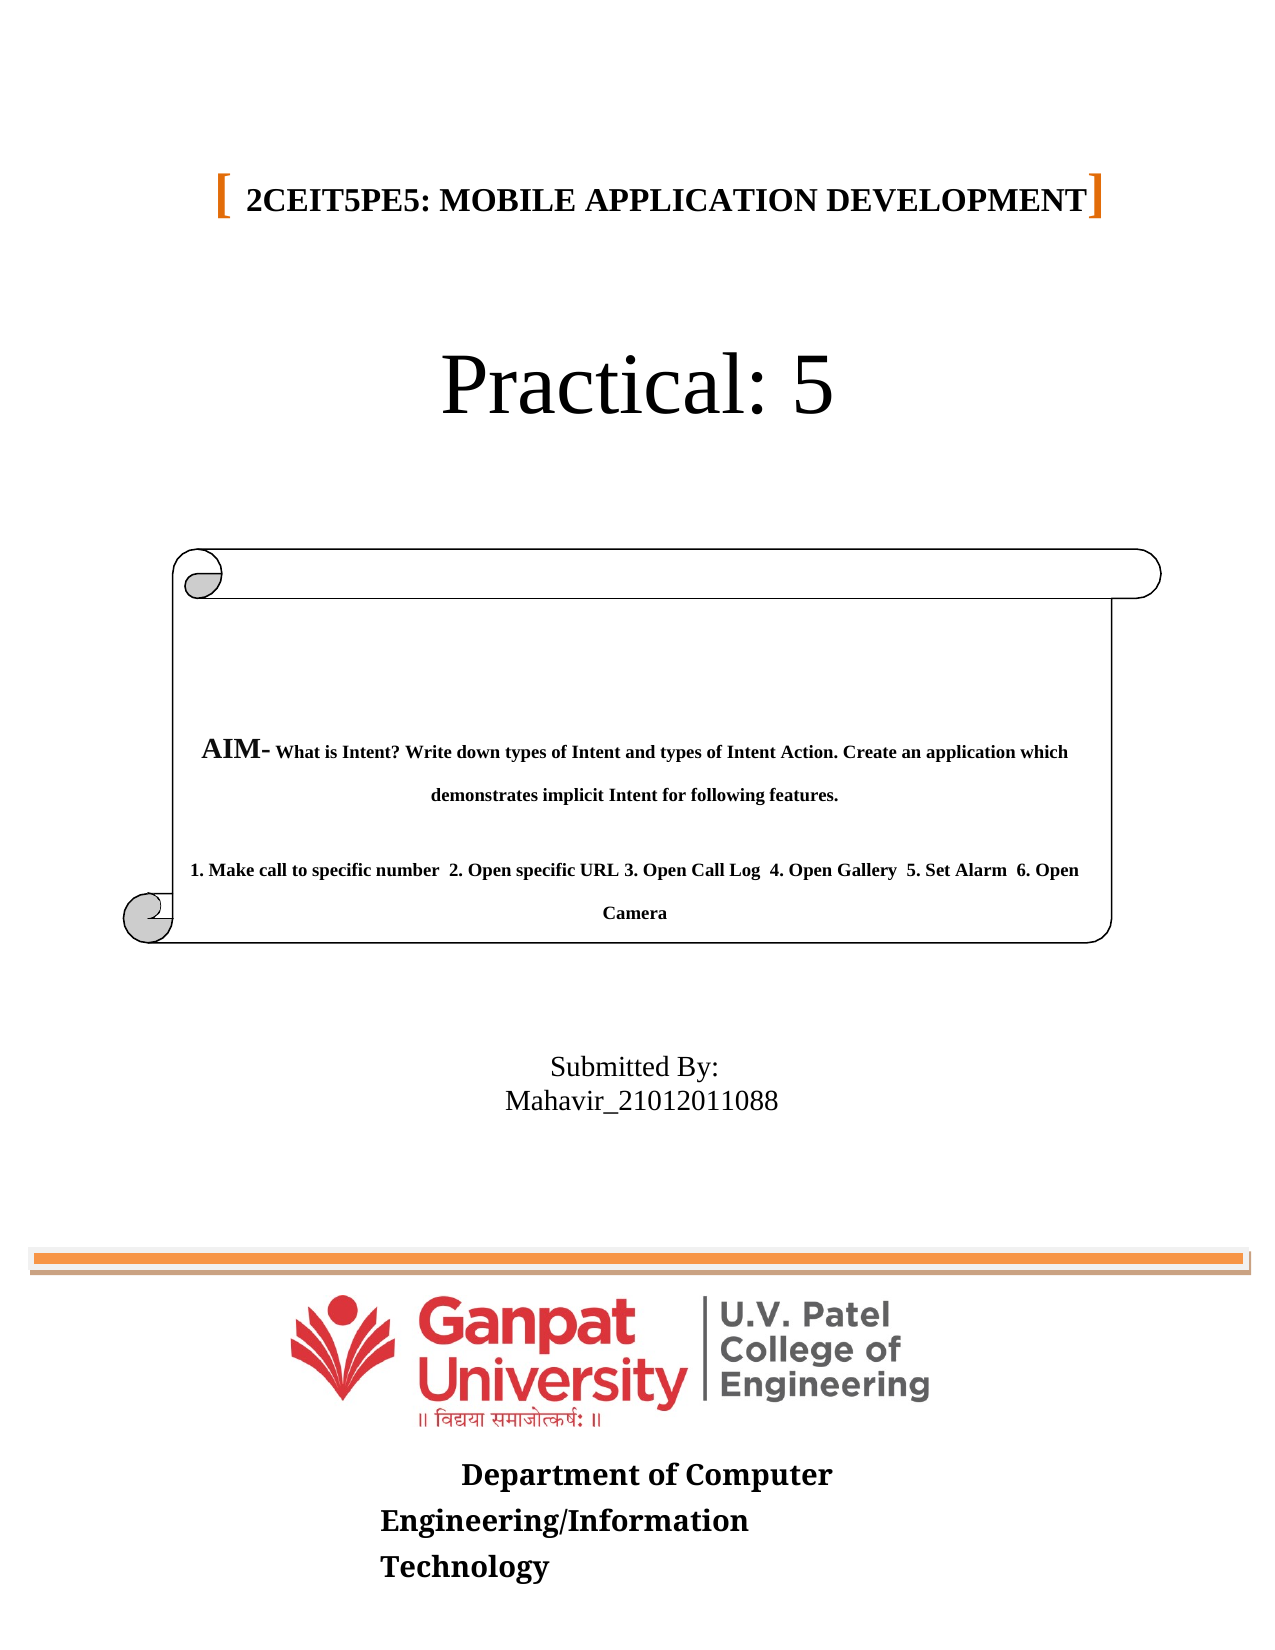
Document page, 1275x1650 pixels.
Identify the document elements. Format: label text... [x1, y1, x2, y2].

picture [184, 591, 192, 599]
picture [207, 583, 222, 598]
picture [186, 575, 220, 597]
picture [184, 573, 192, 581]
text [ 2CEIT5PE5: MOBILE APPLICATION DEVELOPMENT] [214, 161, 1173, 223]
text Mahavir_21012011088 [110, 1083, 1173, 1117]
picture [290, 1295, 929, 1427]
picture [147, 892, 174, 919]
title Practical: 5 [438, 331, 838, 432]
text Submitted By: [110, 1049, 1173, 1083]
text Department of Computer Engineering/Information Technology [380, 1455, 856, 1586]
